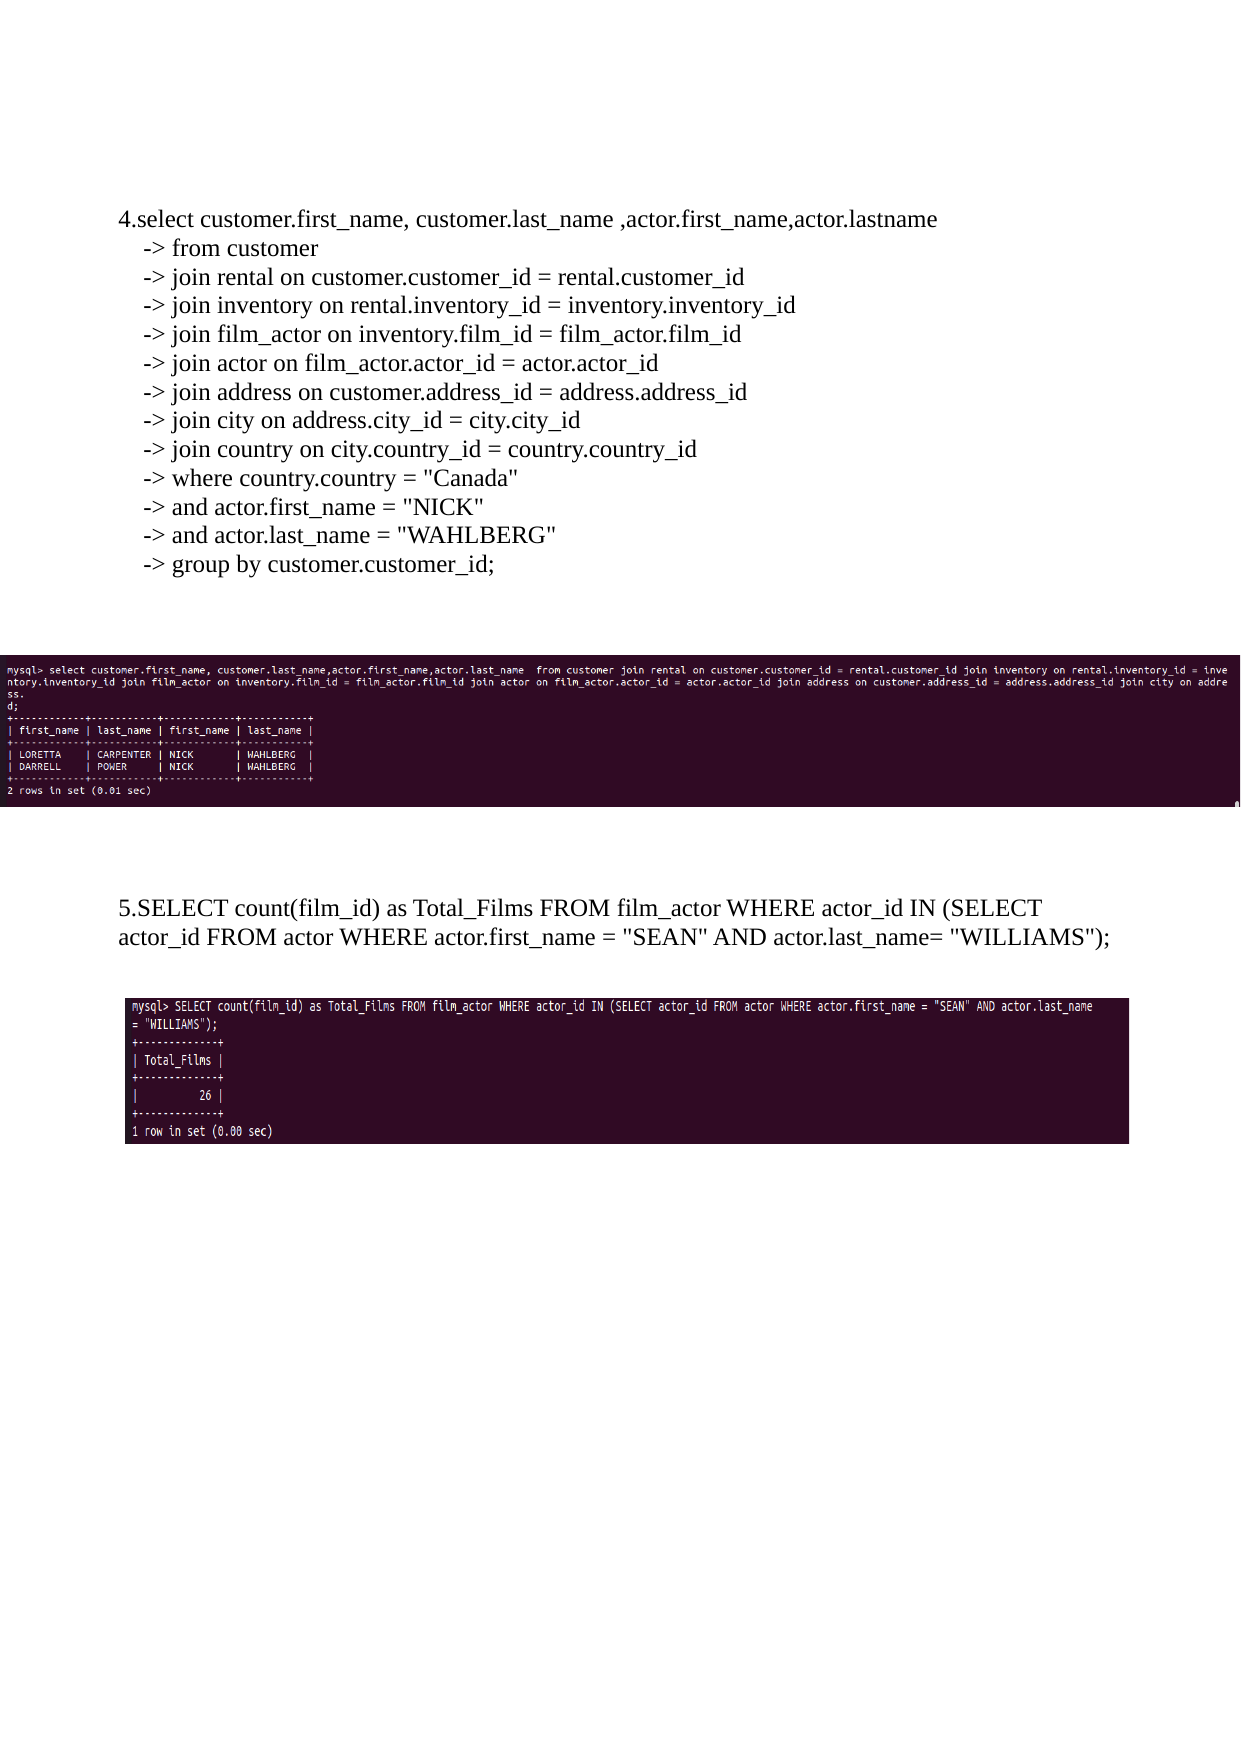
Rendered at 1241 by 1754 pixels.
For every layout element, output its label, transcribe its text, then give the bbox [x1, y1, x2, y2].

text -> and actor.first_name = "NICK" [118, 492, 1122, 521]
text -> join film_actor on inventory.film_id = film_actor.film_id [118, 319, 1122, 348]
text 5.SELECT count(film_id) as Total_Films FROM film_actor WHERE actor_id IN (SELECT actor_id FROM actor WHERE actor.first_name = "SEAN" AND actor.last_name= "WILLIAMS"); [118, 893, 1122, 951]
text -> join inventory on rental.inventory_id = inventory.inventory_id [118, 291, 1122, 319]
picture [0, 655, 1241, 807]
text -> join city on address.city_id = city.city_id [118, 406, 1122, 434]
text 4.select customer.first_name, customer.last_name ,actor.first_name,actor.lastname [118, 204, 1122, 233]
text -> join address on customer.address_id = address.address_id [118, 377, 1122, 406]
text -> from customer [118, 233, 1122, 262]
text -> and actor.last_name = "WAHLBERG" [118, 521, 1122, 549]
text -> group by customer.customer_id; [118, 549, 1122, 578]
text -> join rental on customer.customer_id = rental.customer_id [118, 262, 1122, 291]
picture [125, 998, 1130, 1144]
text -> join actor on film_actor.actor_id = actor.actor_id [118, 348, 1122, 377]
text -> join country on city.country_id = country.country_id [118, 434, 1122, 463]
text -> where country.country = "Canada" [118, 463, 1122, 492]
